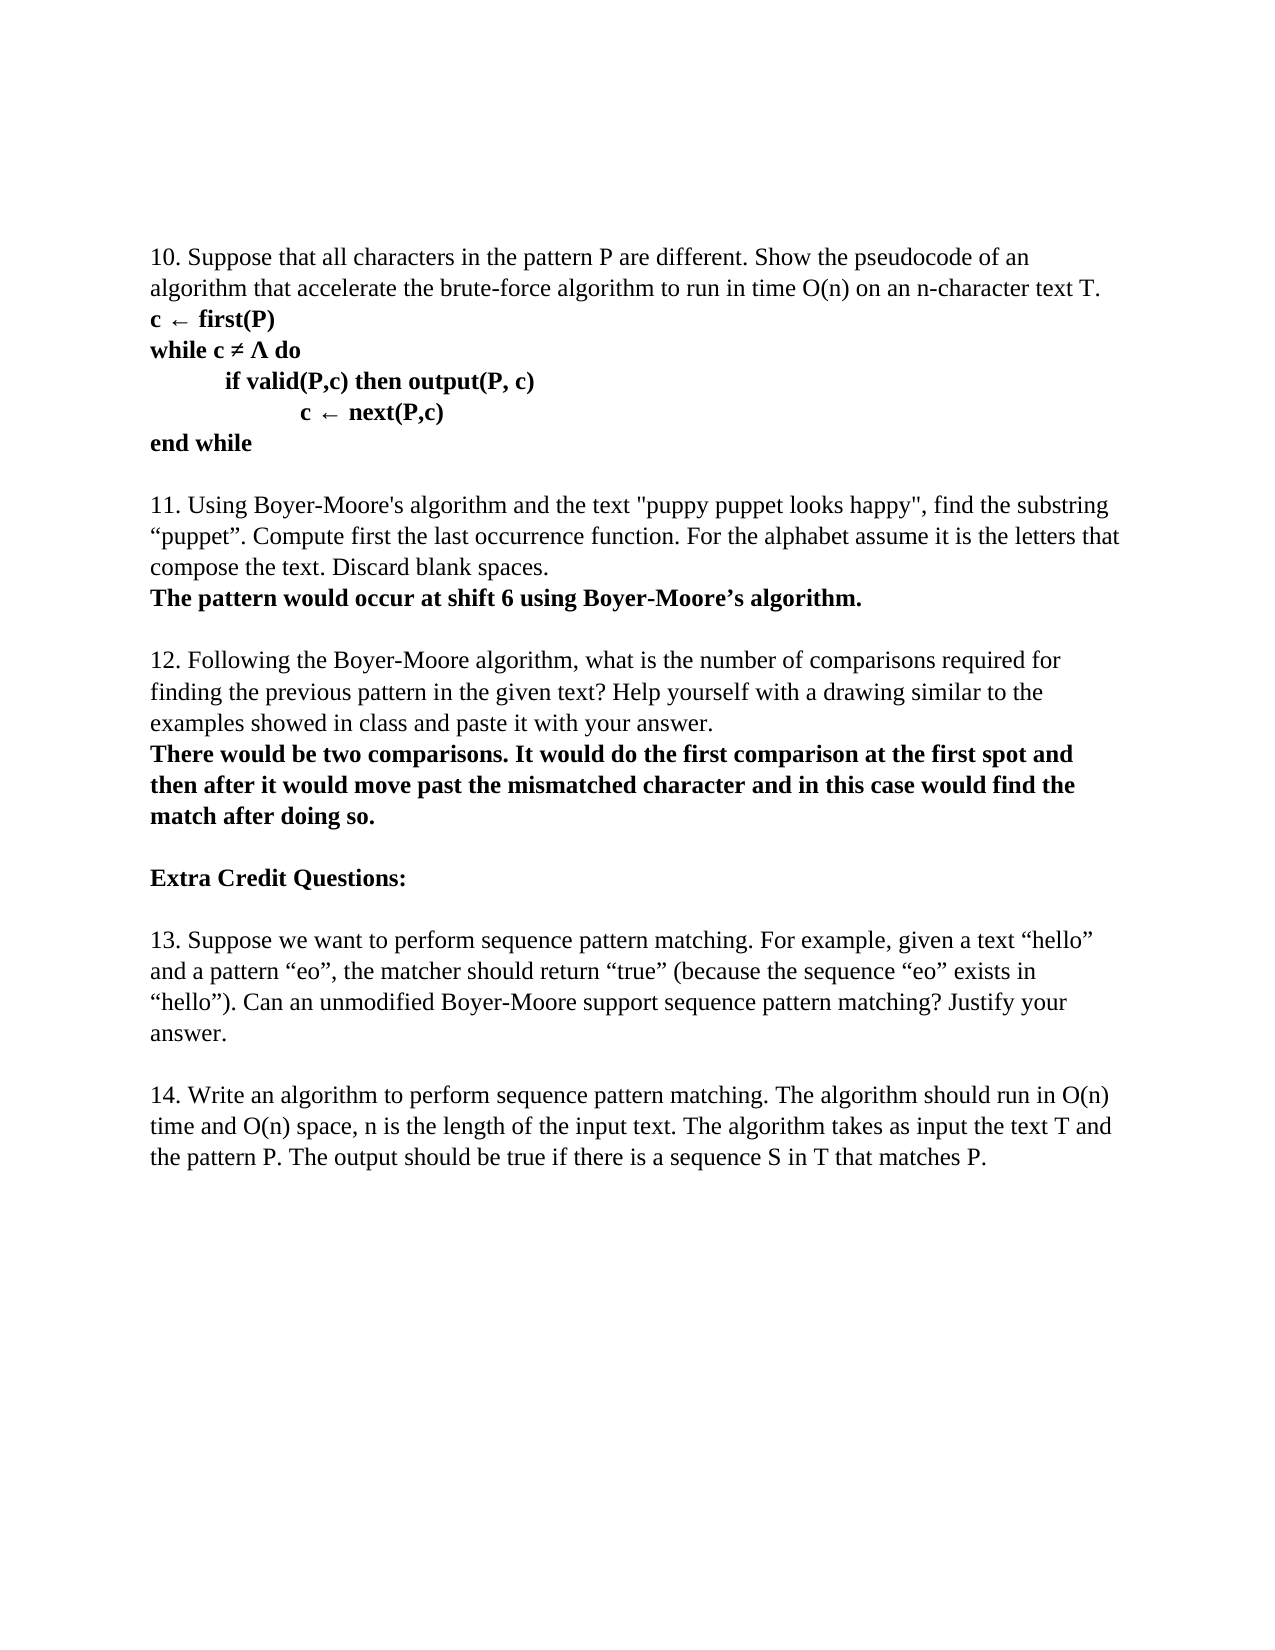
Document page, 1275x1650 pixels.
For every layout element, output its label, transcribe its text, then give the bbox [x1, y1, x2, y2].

text while c ≠ Λ do [150, 335, 1125, 364]
text The pattern would occur at shift 6 using Boyer-Moore’s algorithm. [150, 583, 1125, 612]
text 11. Using Boyer-Moore's algorithm and the text "puppy puppet looks happy", find the substring “puppet”. Compute first the last occurrence function. For the alphabet assume it is the letters that compose the text. Discard blank spaces. [150, 490, 1125, 581]
text 12. Following the Boyer-Moore algorithm, what is the number of comparisons required for finding the previous pattern in the given text? Help yourself with a drawing similar to the examples showed in class and paste it with your answer. [150, 646, 1125, 736]
text 13. Suppose we want to perform sequence pattern matching. For example, given a text “hello” and a pattern “eo”, the matcher should return “true” (because the sequence “eo” exists in “hello”). Can an unmodified Boyer-Moore support sequence pattern matching? Justify your answer. [150, 925, 1125, 1047]
text c ← next(P,c) [150, 397, 1125, 426]
text 14. Write an algorithm to perform sequence pattern matching. The algorithm should run in O(n) time and O(n) space, n is the length of the input text. The algorithm takes as input the text T and the pattern P. The output should be true if there is a sequence S in T that matches P. [150, 1080, 1125, 1171]
text end while [150, 428, 1125, 457]
text 10. Suppose that all characters in the pattern P are different. Show the pseudocode of an algorithm that accelerate the brute-force algorithm to run in time O(n) on an n-character text T. [150, 242, 1125, 302]
text if valid(P,c) then output(P, c) [150, 366, 1125, 395]
text There would be two comparisons. It would do the first comparison at the first spot and then after it would move past the mismatched character and in this case would find the match after doing so. [150, 739, 1125, 829]
text c ← first(P) [150, 304, 1125, 333]
text Extra Credit Questions: [150, 863, 1125, 892]
